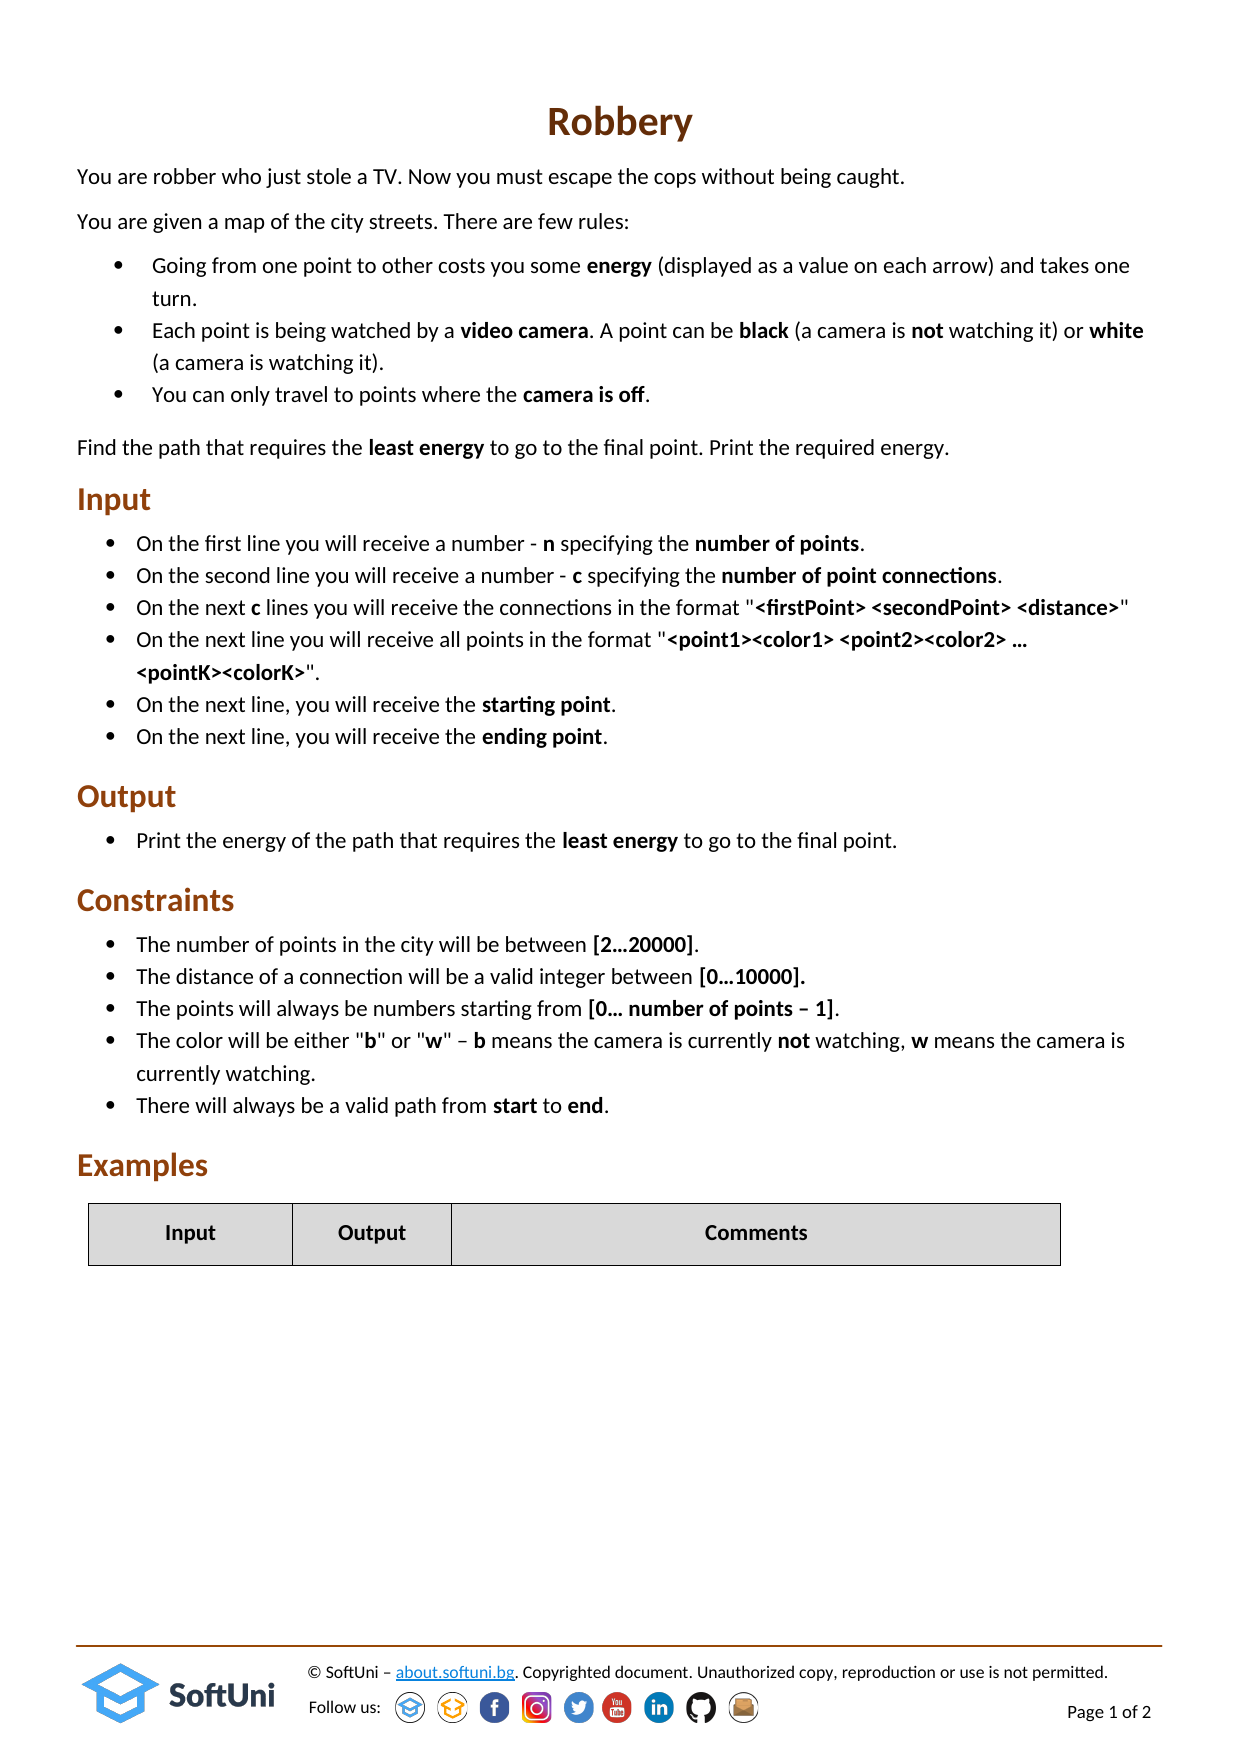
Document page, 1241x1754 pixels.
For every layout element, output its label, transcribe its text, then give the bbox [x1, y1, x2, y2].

picture [644, 1714, 653, 1723]
list On the first line you will receive a number - n specifying the number of points. [106, 529, 1163, 557]
list The color will be either "b" or "w" – b means the camera is currently not watching, w means the camera is currently watching. [106, 1027, 1163, 1087]
list The points will always be numbers starting from [0… number of points – 1]. [106, 994, 1163, 1022]
subtitle Robbery [77, 95, 1163, 146]
list The distance of a connection will be a valid integer between [0…10000]. [106, 962, 1163, 990]
picture [665, 1714, 674, 1723]
list On the second line you will receive a number - c specifying the number of point connections. [106, 561, 1163, 589]
picture [644, 1692, 653, 1701]
picture [395, 1692, 425, 1723]
list There will always be a valid path from start to end. [106, 1091, 1163, 1119]
picture [686, 1692, 716, 1723]
picture [602, 1692, 632, 1723]
table_header Input [89, 1204, 292, 1265]
list On the next line, you will receive the ending point. [106, 722, 1163, 750]
subtitle Input [77, 478, 1163, 519]
picture [658, 1705, 667, 1714]
subtitle Output [77, 775, 1163, 816]
list On the next line, you will receive the starting point. [106, 690, 1163, 718]
picture [522, 1692, 552, 1723]
picture [479, 1692, 510, 1723]
picture [75, 1658, 281, 1729]
list On the next line you will receive all points in the format "<point1><color1> <point2><color2> …<pointK><colorK>". [106, 626, 1163, 686]
picture [665, 1692, 674, 1701]
list Going from one point to other costs you some energy (displayed as a value on each arrow) and takes one turn. [114, 252, 1163, 312]
table_header Output [293, 1204, 451, 1265]
list On the next c lines you will receive the connections in the format "<firstPoint> <secondPoint> <distance>" [106, 593, 1163, 621]
list Each point is being watched by a video camera. A point can be black (a camera is not watching it) or white (a camera is watching it). [114, 316, 1163, 376]
list You can only travel to points where the camera is off. [114, 380, 1163, 408]
text You are robber who just stole a TV. Now you must escape the cops without being caught. [77, 162, 1163, 190]
subtitle Constraints [77, 879, 1163, 920]
text Find the path that requires the least energy to go to the final point. Print the required energy. [77, 433, 1163, 461]
picture [728, 1692, 759, 1723]
list The number of points in the city will be between [2…20000]. [106, 930, 1163, 958]
text You are given a map of the city streets. There are few rules: [77, 207, 1163, 235]
subtitle Examples [77, 1144, 1163, 1185]
table_header Comments [452, 1204, 1060, 1265]
picture [437, 1692, 468, 1723]
picture [564, 1692, 594, 1723]
list Print the energy of the path that requires the least energy to go to the final point. [106, 826, 1163, 854]
